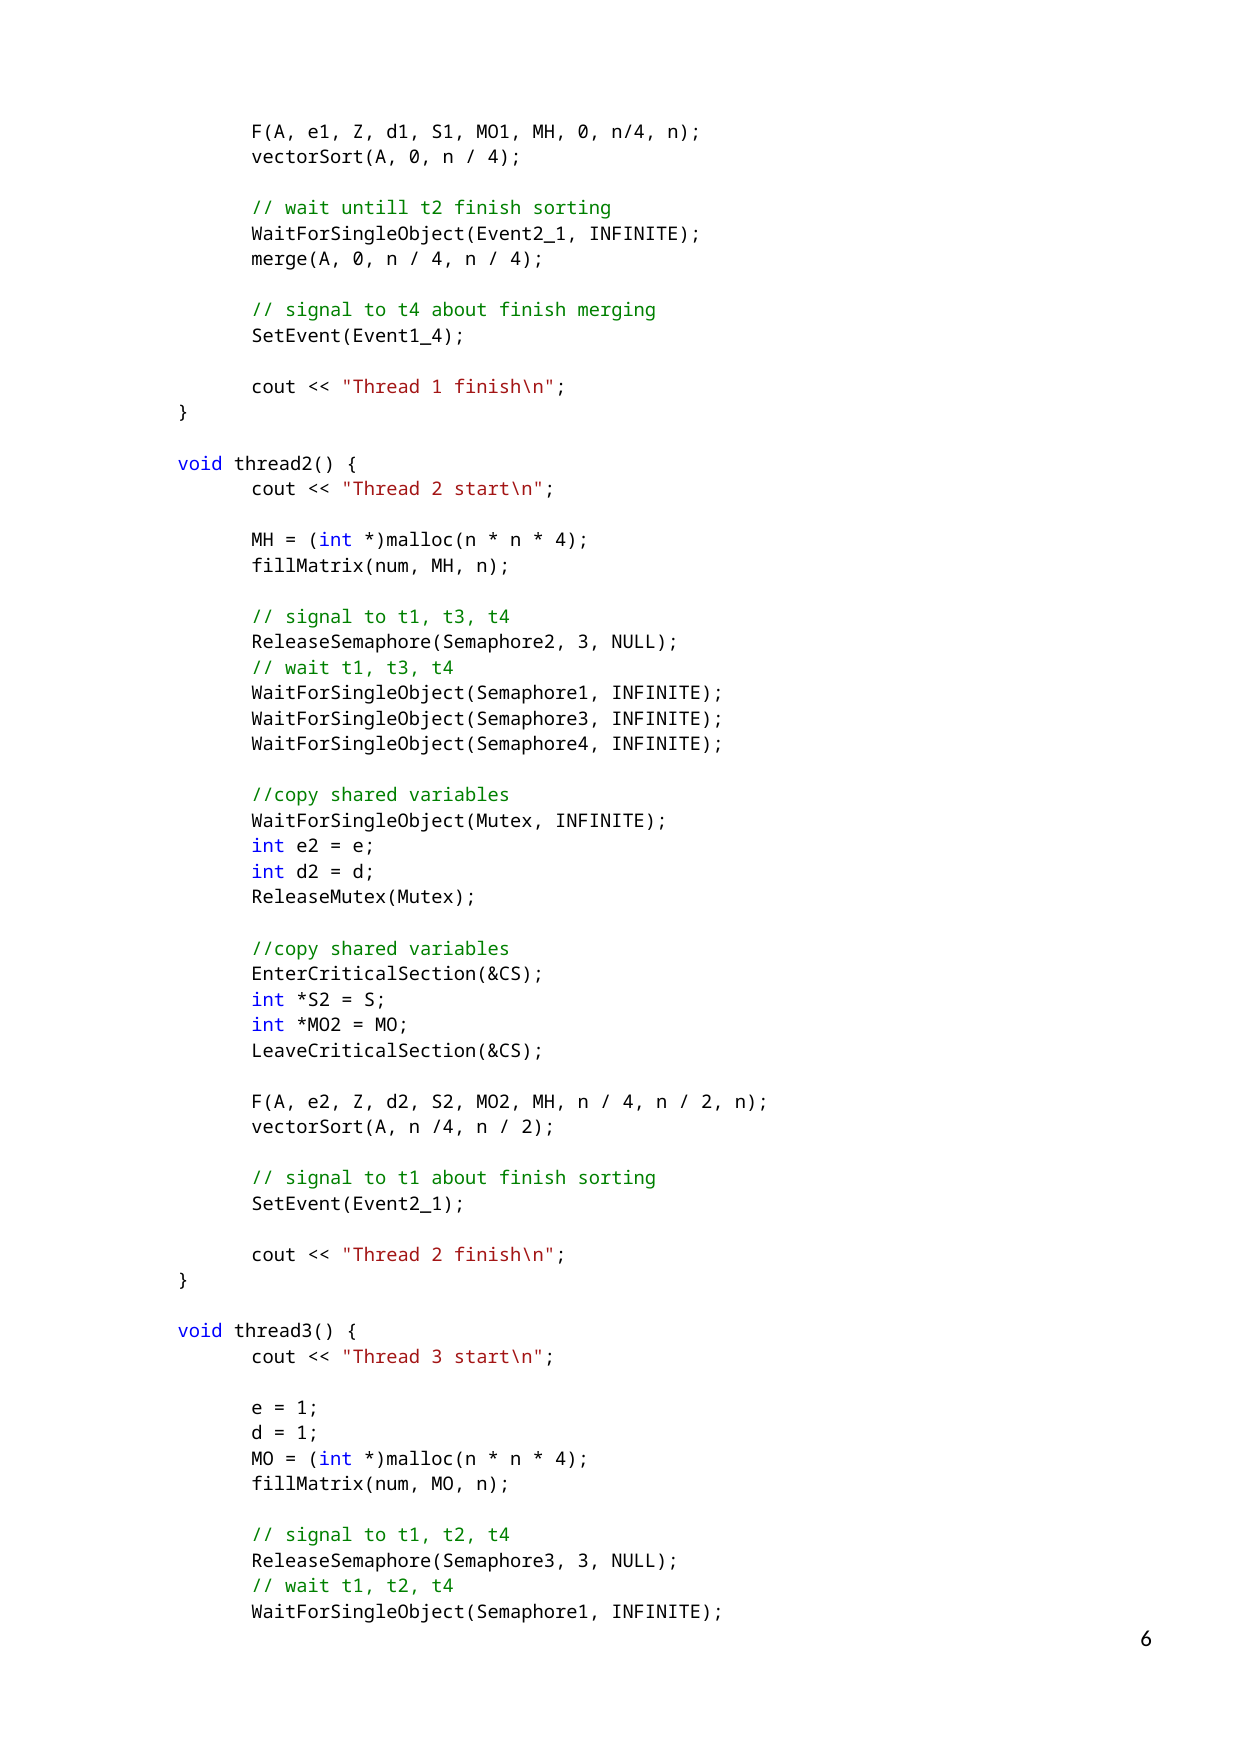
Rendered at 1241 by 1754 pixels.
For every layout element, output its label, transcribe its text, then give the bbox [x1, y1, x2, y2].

text ReleaseMutex(Mutex); [177, 884, 1152, 909]
text // signal to t1 about finish sorting [177, 1164, 1152, 1190]
text cout << "Thread 3 start\n"; [177, 1343, 1152, 1369]
text cout << "Thread 2 finish\n"; [177, 1241, 1152, 1267]
text SetEvent(Event2_1); [177, 1190, 1152, 1216]
text EnterCriticalSection(&CS); [177, 960, 1152, 986]
text WaitForSingleObject(Semaphore4, INFINITE); [177, 731, 1152, 756]
text ReleaseSemaphore(Semaphore2, 3, NULL); [177, 628, 1152, 654]
text merge(A, 0, n / 4, n / 4); [177, 246, 1152, 271]
text } [177, 1267, 1152, 1292]
text vectorSort(A, 0, n / 4); [177, 144, 1152, 169]
text WaitForSingleObject(Mutex, INFINITE); [177, 807, 1152, 833]
text // wait t1, t2, t4 [177, 1573, 1152, 1598]
text int *S2 = S; [177, 986, 1152, 1011]
text // signal to t1, t3, t4 [177, 603, 1152, 628]
text //copy shared variables [177, 935, 1152, 960]
text } [177, 399, 1152, 424]
text cout << "Thread 2 start\n"; [177, 475, 1152, 501]
text F(A, e2, Z, d2, S2, MO2, MH, n / 4, n / 2, n); [177, 1088, 1152, 1113]
text // signal to t4 about finish merging [177, 297, 1152, 322]
text WaitForSingleObject(Event2_1, INFINITE); [177, 220, 1152, 246]
text vectorSort(A, n /4, n / 2); [177, 1113, 1152, 1139]
text int *MO2 = MO; [177, 1011, 1152, 1037]
text cout << "Thread 1 finish\n"; [177, 373, 1152, 399]
text ReleaseSemaphore(Semaphore3, 3, NULL); [177, 1547, 1152, 1573]
text MO = (int *)malloc(n * n * 4); [177, 1445, 1152, 1471]
text F(A, e1, Z, d1, S1, MO1, MH, 0, n/4, n); [177, 118, 1152, 144]
text SetEvent(Event1_4); [177, 322, 1152, 348]
text WaitForSingleObject(Semaphore1, INFINITE); [177, 679, 1152, 705]
text // signal to t1, t2, t4 [177, 1522, 1152, 1547]
text WaitForSingleObject(Semaphore3, INFINITE); [177, 705, 1152, 731]
text void thread3() { [177, 1318, 1152, 1343]
text d = 1; [177, 1420, 1152, 1445]
text int e2 = e; [177, 833, 1152, 858]
text int d2 = d; [177, 858, 1152, 884]
text e = 1; [177, 1394, 1152, 1420]
text fillMatrix(num, MH, n); [177, 552, 1152, 577]
text //copy shared variables [177, 782, 1152, 807]
text // wait untill t2 finish sorting [177, 195, 1152, 220]
text LeaveCriticalSection(&CS); [177, 1037, 1152, 1062]
text void thread2() { [177, 450, 1152, 475]
text fillMatrix(num, MO, n); [177, 1471, 1152, 1496]
text MH = (int *)malloc(n * n * 4); [177, 526, 1152, 552]
text WaitForSingleObject(Semaphore1, INFINITE); [177, 1598, 1152, 1624]
text // wait t1, t3, t4 [177, 654, 1152, 679]
